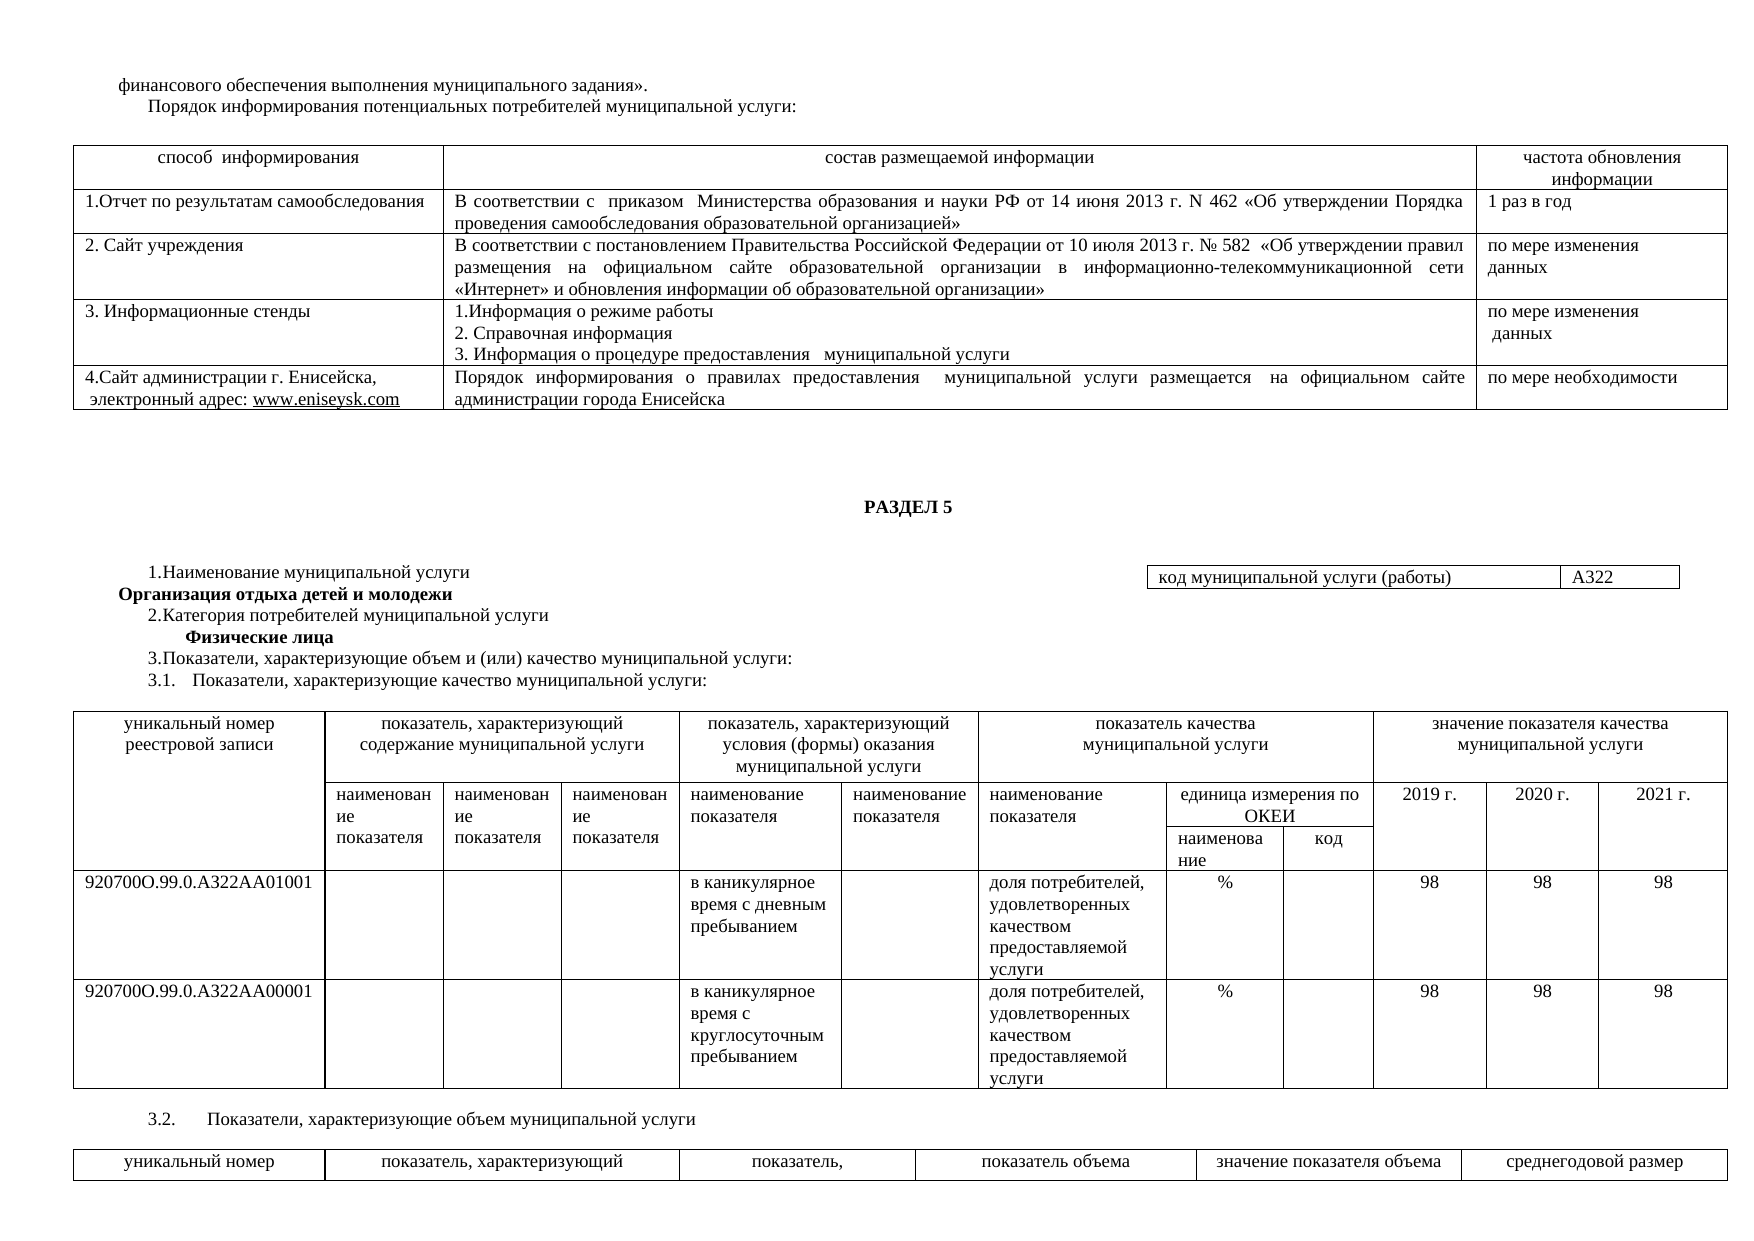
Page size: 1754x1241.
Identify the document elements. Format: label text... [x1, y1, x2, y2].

table_cell % [1167, 980, 1283, 1088]
table_cell в каникулярное время с дневным пребыванием [680, 871, 841, 979]
table_cell [1284, 980, 1373, 1088]
table_cell 1.Отчет по результатам самообследования [74, 190, 443, 233]
table_cell % [1167, 871, 1283, 979]
table_cell [562, 871, 679, 979]
list Наименование муниципальной услуги [148, 561, 1698, 582]
table_cell 2021 г. [1599, 783, 1727, 870]
table_cell наименование показателя [562, 783, 679, 870]
table_cell наименование показателя [979, 783, 1166, 870]
list Категория потребителей муниципальной услуги [148, 604, 1698, 626]
table_cell наименование [1167, 827, 1283, 870]
table_cell 3. Информационные стенды [74, 300, 443, 365]
table_cell [326, 871, 443, 979]
table_cell 920700О.99.0.АЗ22АА01001 [74, 871, 324, 979]
text Порядок информирования потенциальных потребителей муниципальной услуги: [148, 95, 1698, 117]
table_cell [326, 980, 443, 1088]
table_cell [444, 871, 561, 979]
text РАЗДЕЛ 5 [118, 496, 1698, 518]
table_header А322 [1561, 566, 1679, 588]
table_cell 2020 г. [1487, 783, 1598, 870]
list Организация отдыха детей и молодежи [118, 582, 1698, 604]
list Показатели, характеризующие качество муниципальной услуги: [148, 669, 1698, 690]
table_cell 1 раз в год [1477, 190, 1727, 233]
table_cell доля потребителей, удовлетворенных качеством предоставляемой услуги [979, 871, 1166, 979]
table_cell [562, 980, 679, 1088]
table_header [1197, 1150, 1461, 1180]
table_cell наименование показателя [842, 783, 978, 870]
table_header состав размещаемой информации [444, 146, 1476, 189]
list Показатели, характеризующие объем муниципальной услуги [148, 1108, 1698, 1130]
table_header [326, 1150, 679, 1180]
table_cell 98 [1487, 980, 1598, 1088]
table_cell 98 [1374, 980, 1486, 1088]
table_cell [1284, 871, 1373, 979]
table_cell 2019 г. [1374, 783, 1486, 870]
table_cell [842, 871, 978, 979]
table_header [680, 1150, 915, 1180]
table_cell В соответствии с постановлением Правительства Российской Федерации от 10 июля 2013 г. № 582 «Об утверждении правил размещения на официальном сайте образовательной организации в информационно-телекоммуникационной сети «Интернет» и обновления информации об образовательной организации» [444, 234, 1476, 299]
table_cell наименование показателя [680, 783, 841, 870]
table_cell [444, 980, 561, 1088]
table_header показатель качества муниципальной услуги [979, 712, 1373, 782]
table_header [1462, 1150, 1727, 1180]
table_cell по мере необходимости [1477, 366, 1727, 409]
table_cell 1.Информация о режиме работы 2. Справочная информация 3. Информация о процедуре предоставления муниципальной услуги [444, 300, 1476, 365]
table_cell Порядок информирования о правилах предоставления муниципальной услуги размещается на официальном сайте администрации города Енисейска [444, 366, 1476, 409]
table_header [916, 1150, 1196, 1180]
table_cell В соответствии с приказом Министерства образования и науки РФ от 14 июня 2013 г. N 462 «Об утверждении Порядка проведения самообследования образовательной организацией» [444, 190, 1476, 233]
table_cell 98 [1374, 871, 1486, 979]
table_header показатель, характеризующий содержание муниципальной услуги [326, 712, 679, 782]
list Физические лица [185, 626, 1698, 647]
table_cell 98 [1599, 871, 1727, 979]
table_cell наименование показателя [444, 783, 561, 870]
table_cell 4.Сайт администрации г. Енисейска, электронный адрес: www.eniseysk.com [74, 366, 443, 409]
table_cell наименование показателя [326, 783, 443, 870]
table_header значение показателя качества муниципальной услуги [1374, 712, 1727, 782]
table_cell по мере изменения данных [1477, 300, 1727, 365]
table_cell в каникулярное время с круглосуточным пребыванием [680, 980, 841, 1088]
table_cell 98 [1599, 980, 1727, 1088]
table_header показатель, характеризующий условия (формы) оказания муниципальной услуги [680, 712, 978, 782]
table_header частота обновления информации [1477, 146, 1727, 189]
table_cell код [1284, 827, 1373, 870]
table_cell [842, 980, 978, 1088]
table_cell единица измерения по ОКЕИ [1167, 783, 1373, 826]
table_cell 2. Сайт учреждения [74, 234, 443, 299]
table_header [74, 1150, 324, 1180]
table_header способ информирования [74, 146, 443, 189]
table_cell 98 [1487, 871, 1598, 979]
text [118, 74, 1698, 95]
table_cell доля потребителей, удовлетворенных качеством предоставляемой услуги [979, 980, 1166, 1088]
table_cell по мере изменения данных [1477, 234, 1727, 299]
table_header уникальный номер реестровой записи [74, 712, 324, 870]
list Показатели, характеризующие объем и (или) качество муниципальной услуги: [148, 647, 1698, 669]
table_header код муниципальной услуги (работы) [1148, 566, 1560, 588]
table_cell 920700О.99.0.АЗ22АА00001 [74, 980, 324, 1088]
